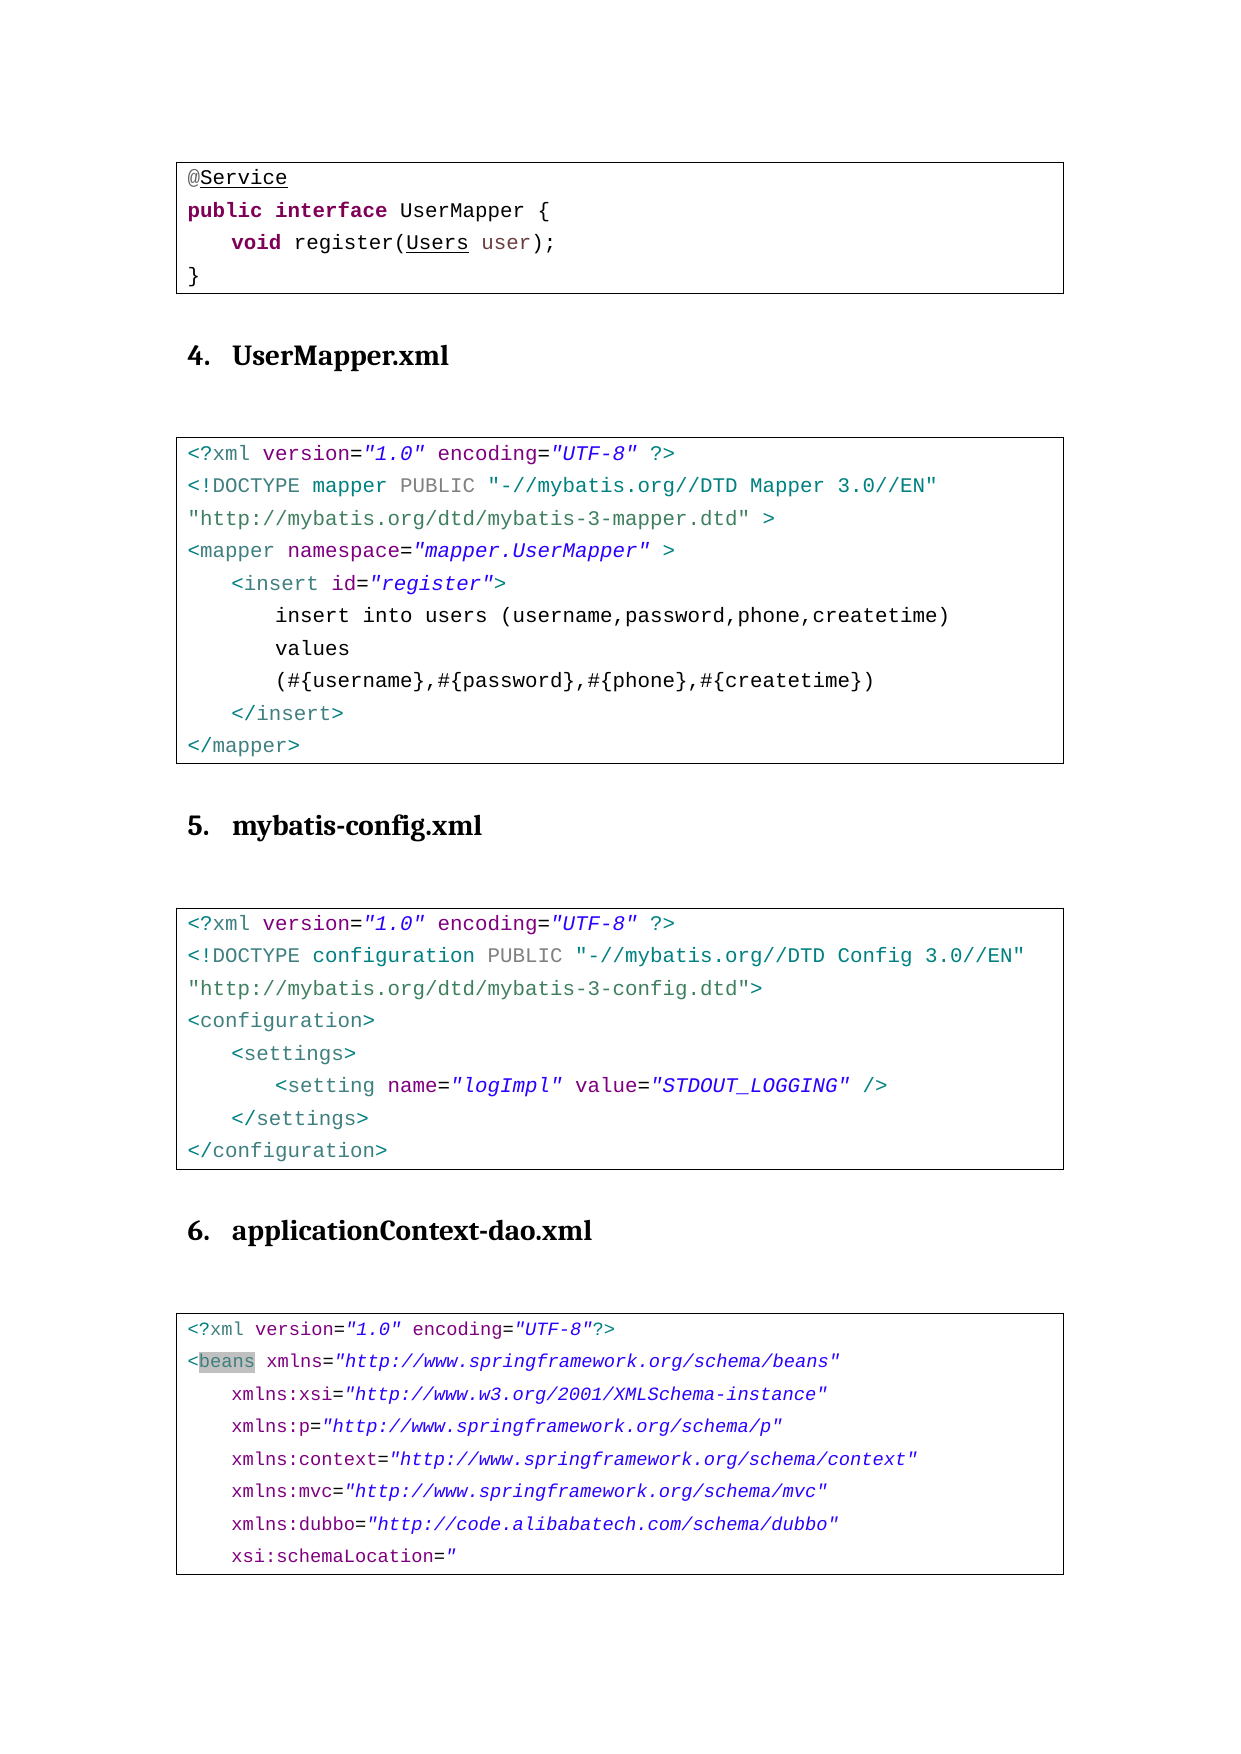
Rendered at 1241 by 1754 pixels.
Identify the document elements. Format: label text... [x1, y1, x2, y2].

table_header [177, 1314, 1063, 1574]
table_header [177, 163, 1063, 293]
table_header <?xml version="1.0" encoding="UTF-8" ?> <!DOCTYPE configuration PUBLIC "-//mybatis.org//DTD Config 3.0//EN" "http://mybatis.org/dtd/mybatis-3-config.dtd"> <configuration> <settings> <setting name="logImpl" value="STDOUT_LOGGING" /> </settings> </configuration> [177, 909, 1063, 1168]
subtitle mybatis-config.xml [187, 793, 1053, 858]
subtitle applicationContext-dao.xml [187, 1199, 1053, 1264]
table_header <?xml version="1.0" encoding="UTF-8" ?> <!DOCTYPE mapper PUBLIC "-//mybatis.org//DTD Mapper 3.0//EN" "http://mybatis.org/dtd/mybatis-3-mapper.dtd" > <mapper namespace="mapper.UserMapper" > <insert id="register"> insert into users (username,password,phone,createtime) values (#{username},#{password},#{phone},#{createtime}) </insert> </mapper> [177, 438, 1063, 763]
subtitle UserMapper.xml [187, 323, 1053, 388]
